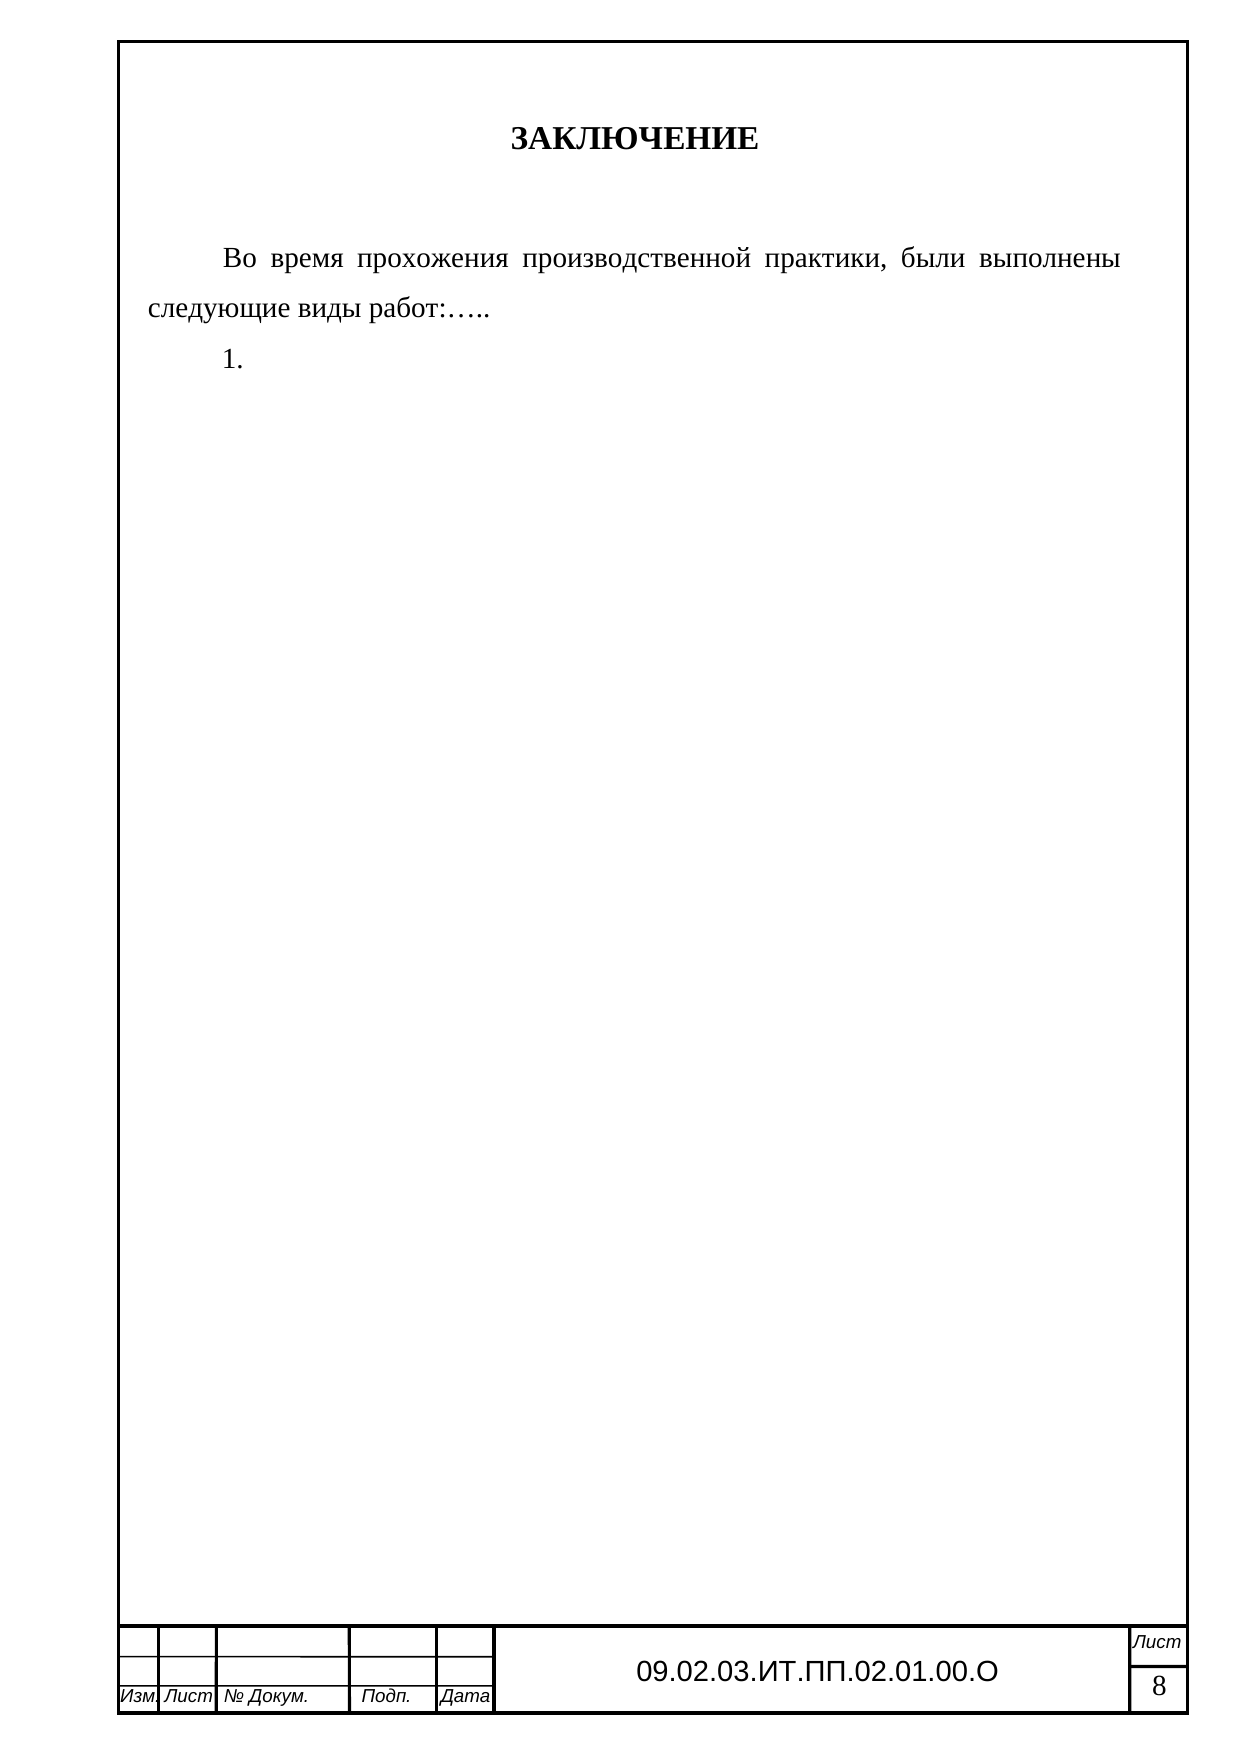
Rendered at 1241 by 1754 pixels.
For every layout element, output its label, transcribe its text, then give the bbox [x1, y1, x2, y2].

list Во время прохожения производственной практики, были выполнены следующие виды работ:….. [148, 240, 1122, 324]
text ЗАКЛЮЧЕНИЕ [148, 118, 1122, 156]
